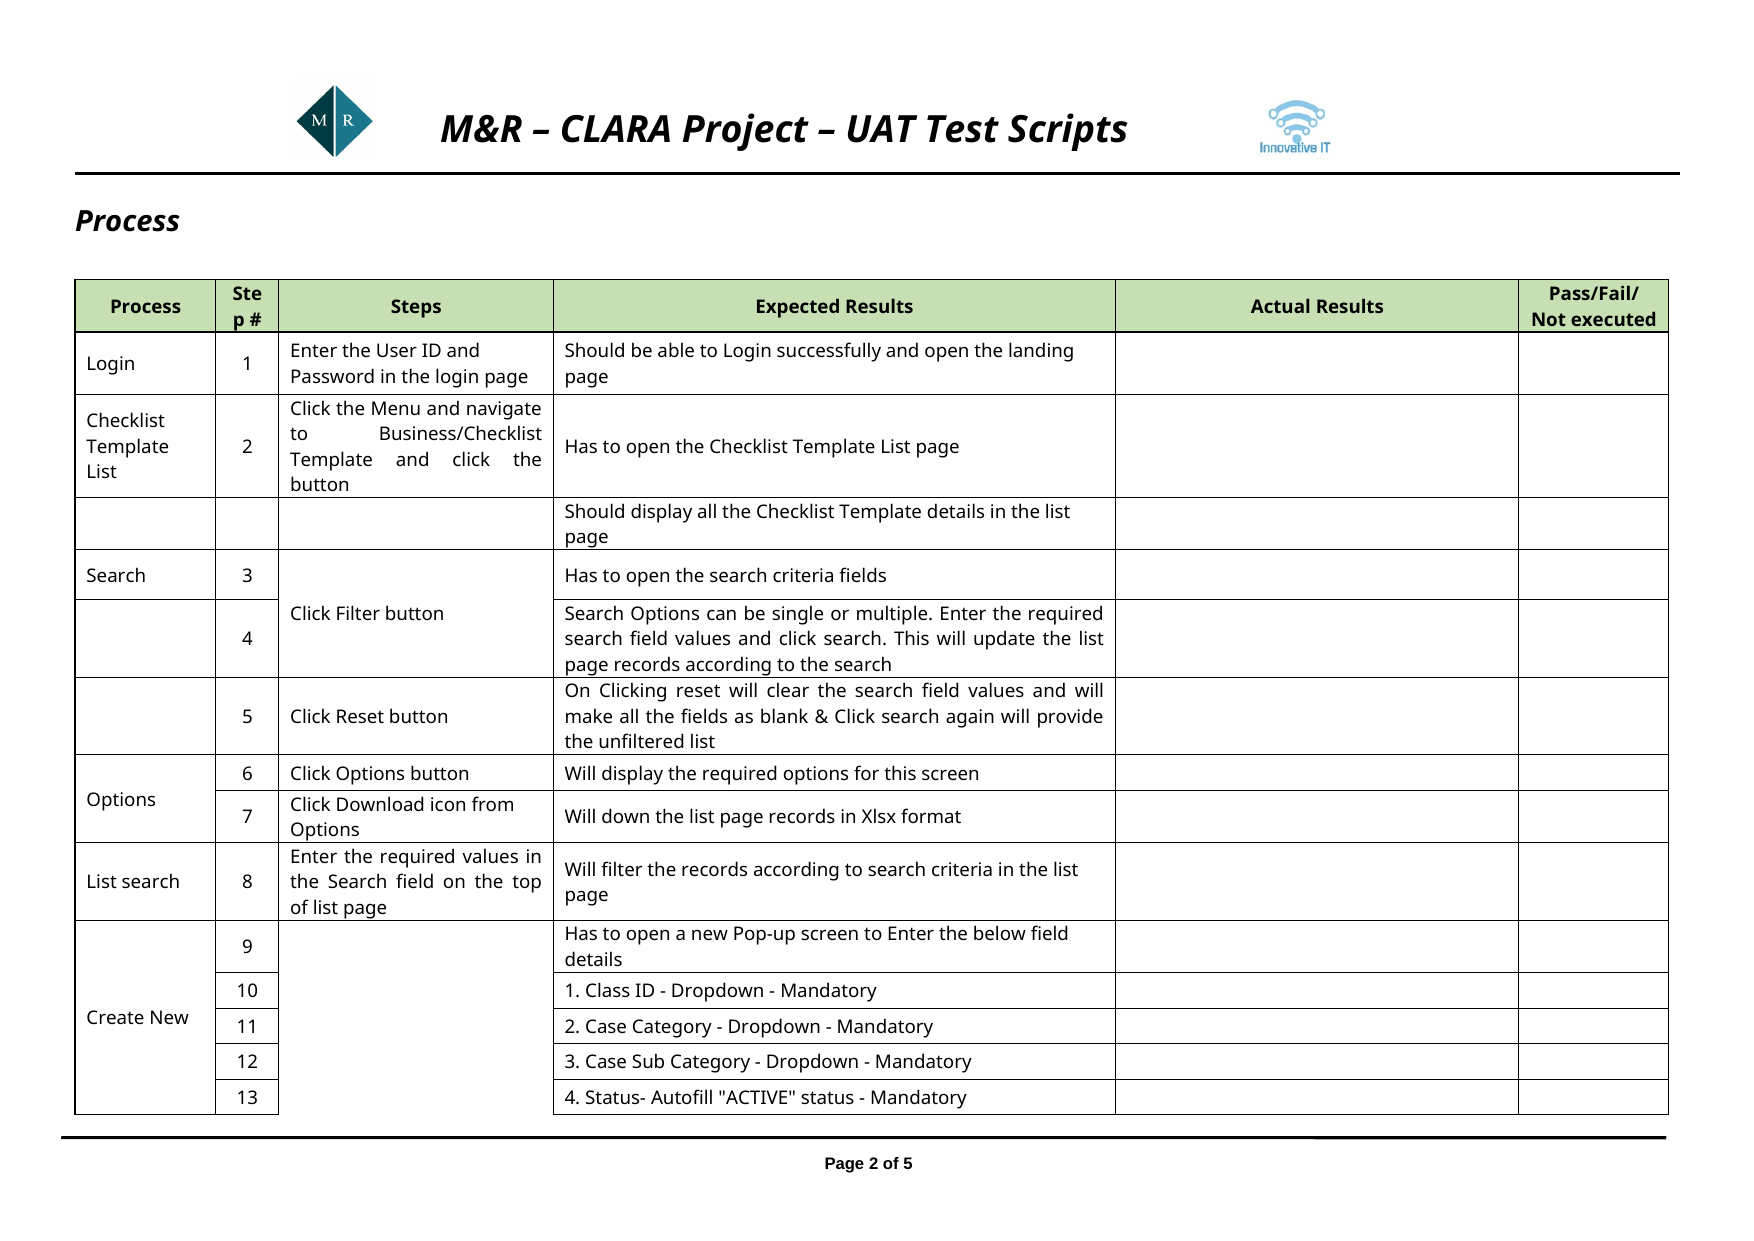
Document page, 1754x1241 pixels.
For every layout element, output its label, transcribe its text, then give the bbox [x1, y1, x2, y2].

table_cell Has to open the search criteria fields [554, 550, 1115, 599]
table_cell Click Filter button [279, 550, 553, 677]
table_cell [1519, 1009, 1668, 1043]
table_cell Will down the list page records in Xlsx format [554, 791, 1115, 842]
table_cell [76, 678, 215, 754]
table_cell Create New [76, 921, 215, 1114]
table_header Actual Results [1116, 280, 1518, 331]
table_header Pass/Fail/ Not executed [1519, 280, 1668, 331]
table_cell [216, 498, 278, 549]
table_cell [1519, 755, 1668, 790]
table_cell [1116, 921, 1518, 972]
table_cell [1519, 1080, 1668, 1114]
table_cell [1519, 550, 1668, 599]
table_cell [1116, 333, 1518, 394]
table_cell 3. Case Sub Category - Dropdown - Mandatory [554, 1044, 1115, 1079]
table_cell [1116, 973, 1518, 1007]
table_header Expected Results [554, 280, 1115, 331]
table_cell 4. Status- Autofill "ACTIVE" status - Mandatory [554, 1080, 1115, 1114]
table_cell Search Options can be single or multiple. Enter the required search field values and click search. This will update the list page records according to the search [554, 600, 1115, 677]
table_cell 13 [216, 1080, 278, 1114]
table_cell [1519, 395, 1668, 497]
table_header Process [76, 280, 215, 331]
table_cell Will filter the records according to search criteria in the list page [554, 843, 1115, 920]
table_cell Has to open a new Pop-up screen to Enter the below field details [554, 921, 1115, 972]
table_header Step # [216, 280, 278, 331]
table_cell [1519, 333, 1668, 394]
table_cell 11 [216, 1009, 278, 1043]
table_cell [1116, 755, 1518, 790]
table_cell 12 [216, 1044, 278, 1079]
table_cell 1 [216, 333, 278, 394]
table_cell 9 [216, 921, 278, 972]
table_cell On Clicking reset will clear the search field values and will make all the fields as blank & Click search again will provide the unfiltered list [554, 678, 1115, 754]
table_cell Checklist Template List [76, 395, 215, 497]
table_cell 4 [216, 600, 278, 677]
table_cell Has to open the Checklist Template List page [554, 395, 1115, 497]
table_cell 8 [216, 843, 278, 920]
table_cell Will display the required options for this screen [554, 755, 1115, 790]
table_cell [279, 498, 553, 549]
table_cell [1519, 678, 1668, 754]
table_cell [1519, 498, 1668, 549]
table_cell Search [76, 550, 215, 599]
table_cell [1519, 843, 1668, 920]
table_cell [1116, 395, 1518, 497]
table_cell 2 [216, 395, 278, 497]
table_cell 2. Case Category - Dropdown - Mandatory [554, 1009, 1115, 1043]
table_cell [1116, 791, 1518, 842]
table_cell Enter the required values in the Search field on the top of list page [279, 843, 553, 920]
table_cell [1519, 921, 1668, 972]
table_cell [1116, 843, 1518, 920]
table_cell Enter the User ID and Password in the login page [279, 333, 553, 394]
text Process [75, 200, 1669, 240]
table_cell 6 [216, 755, 278, 790]
table_cell [279, 921, 553, 1114]
table_cell [1116, 678, 1518, 754]
table_cell Click the Menu and navigate to Business/Checklist Template and click the button [279, 395, 553, 497]
table_cell Click Options button [279, 755, 553, 790]
table_cell Click Reset button [279, 678, 553, 754]
table_cell Should display all the Checklist Template details in the list page [554, 498, 1115, 549]
table_cell 5 [216, 678, 278, 754]
table_cell 10 [216, 973, 278, 1007]
table_cell [1519, 600, 1668, 677]
table_cell [1116, 600, 1518, 677]
table_cell [1116, 498, 1518, 549]
picture [1243, 84, 1350, 160]
table_cell [76, 600, 215, 677]
table_cell [1519, 1044, 1668, 1079]
table_cell [1116, 1080, 1518, 1114]
picture [290, 74, 379, 160]
table_cell Click Download icon from Options [279, 791, 553, 842]
table_cell 3 [216, 550, 278, 599]
table_cell [1116, 1009, 1518, 1043]
table_cell Should be able to Login successfully and open the landing page [554, 333, 1115, 394]
table_cell [76, 498, 215, 549]
table_cell Options [76, 755, 215, 842]
table_cell 1. Class ID - Dropdown - Mandatory [554, 973, 1115, 1007]
table_cell Login [76, 333, 215, 394]
table_header Steps [279, 280, 553, 331]
table_cell 7 [216, 791, 278, 842]
table_cell [1519, 973, 1668, 1007]
table_cell [1116, 1044, 1518, 1079]
table_cell [1519, 791, 1668, 842]
table_cell List search [76, 843, 215, 920]
table_cell [1116, 550, 1518, 599]
